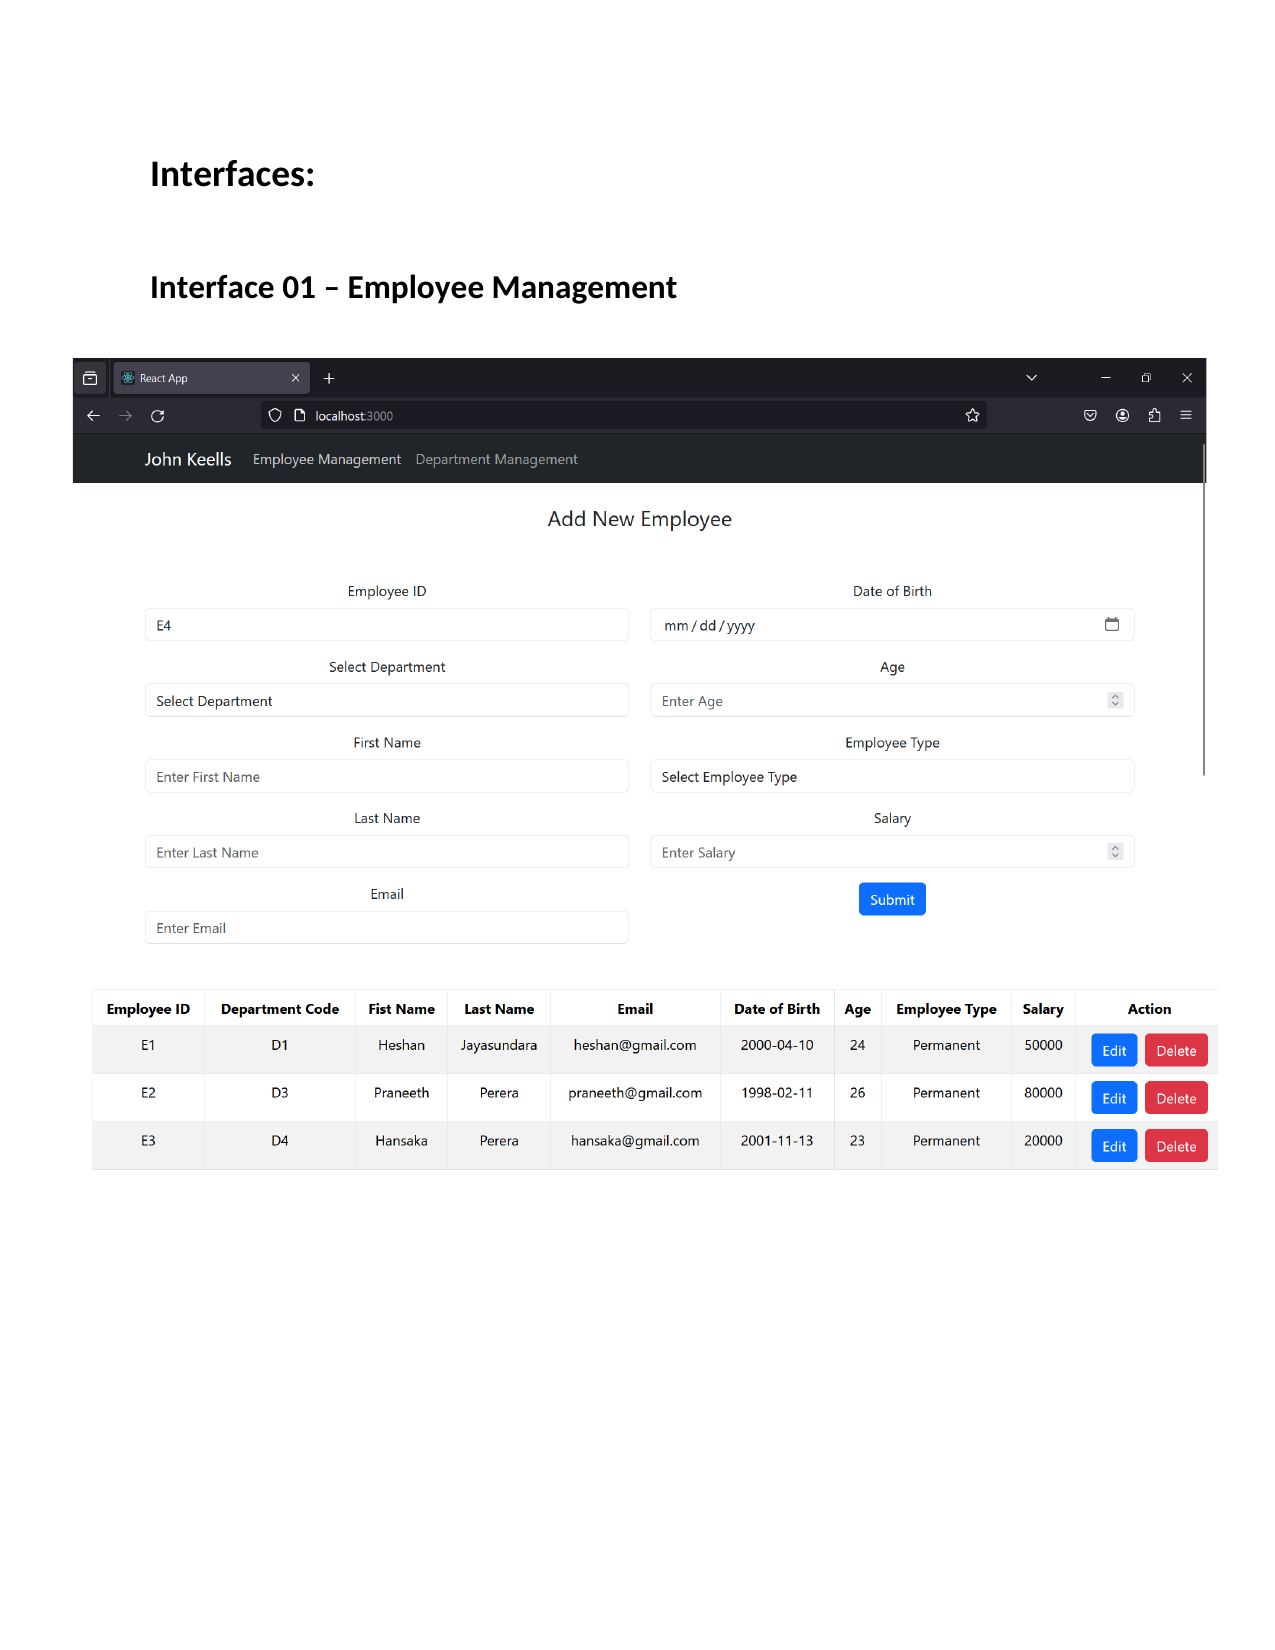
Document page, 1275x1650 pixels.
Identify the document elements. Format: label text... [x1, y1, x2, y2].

picture [72, 358, 1207, 953]
picture [92, 984, 1219, 1173]
text Interface 01 – Employee Management [150, 266, 1125, 306]
text Interfaces: [150, 150, 1125, 196]
